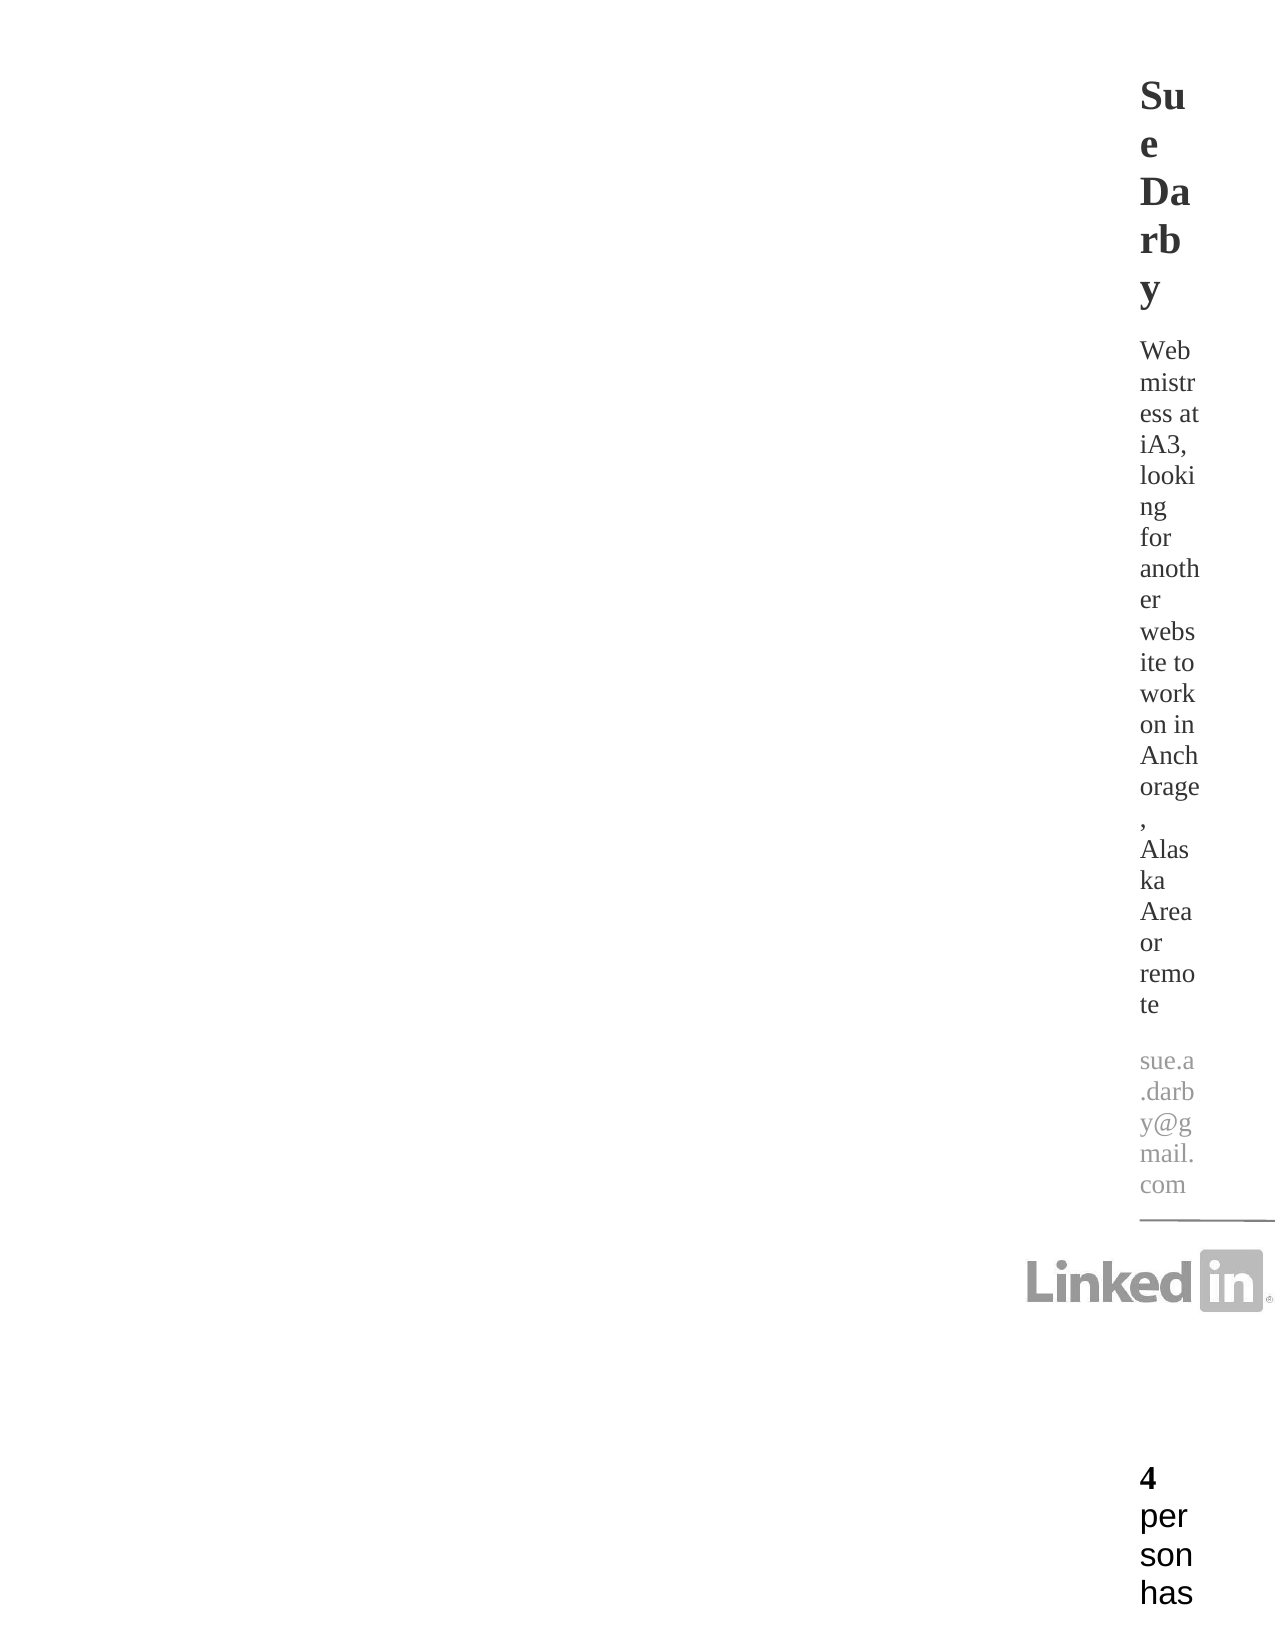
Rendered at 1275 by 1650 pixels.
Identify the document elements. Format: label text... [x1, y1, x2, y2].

picture [1025, 1247, 1275, 1314]
text sue.a.darby@gmail.com [1139, 1044, 1200, 1199]
text Webmistress at iA3, looking for another website to work on in Anchorage, Alaska Area or remote [1139, 334, 1200, 1020]
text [1139, 1458, 1200, 1612]
text Sue Darby [1139, 71, 1200, 310]
